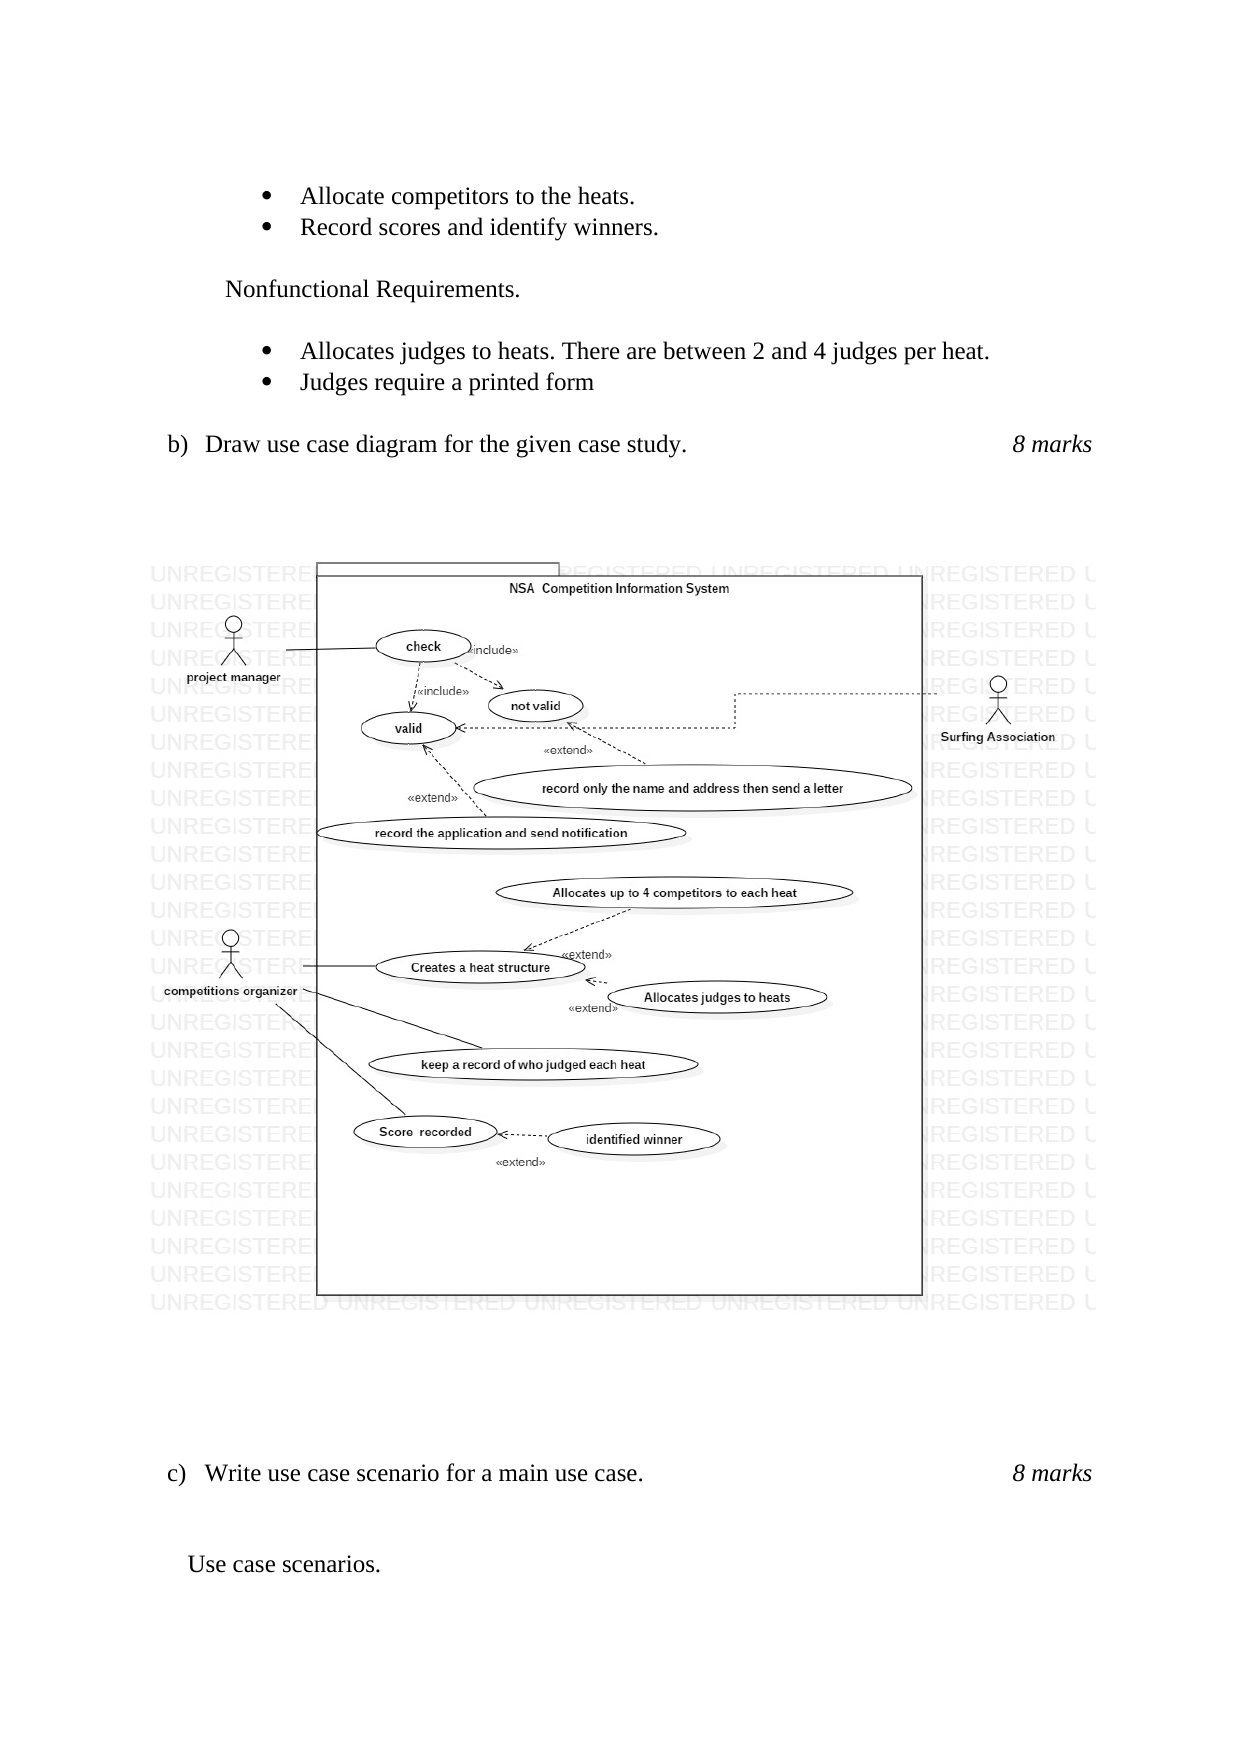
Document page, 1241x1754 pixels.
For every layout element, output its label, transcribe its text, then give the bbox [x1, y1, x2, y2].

picture [150, 553, 1096, 1332]
list Record scores and identify winners. [262, 212, 1096, 241]
text Nonfunctional Requirements. [150, 274, 1096, 303]
list Allocate competitors to the heats. [262, 181, 1096, 210]
list Allocates judges to heats. There are between 2 and 4 judges per heat. [262, 336, 1096, 365]
list Write use case scenario for a main use case. 8 marks [150, 1458, 1092, 1487]
text Use case scenarios. [187, 1549, 1092, 1578]
list Judges require a printed form [262, 367, 1096, 396]
list Draw use case diagram for the given case study. 8 marks [150, 429, 1092, 458]
